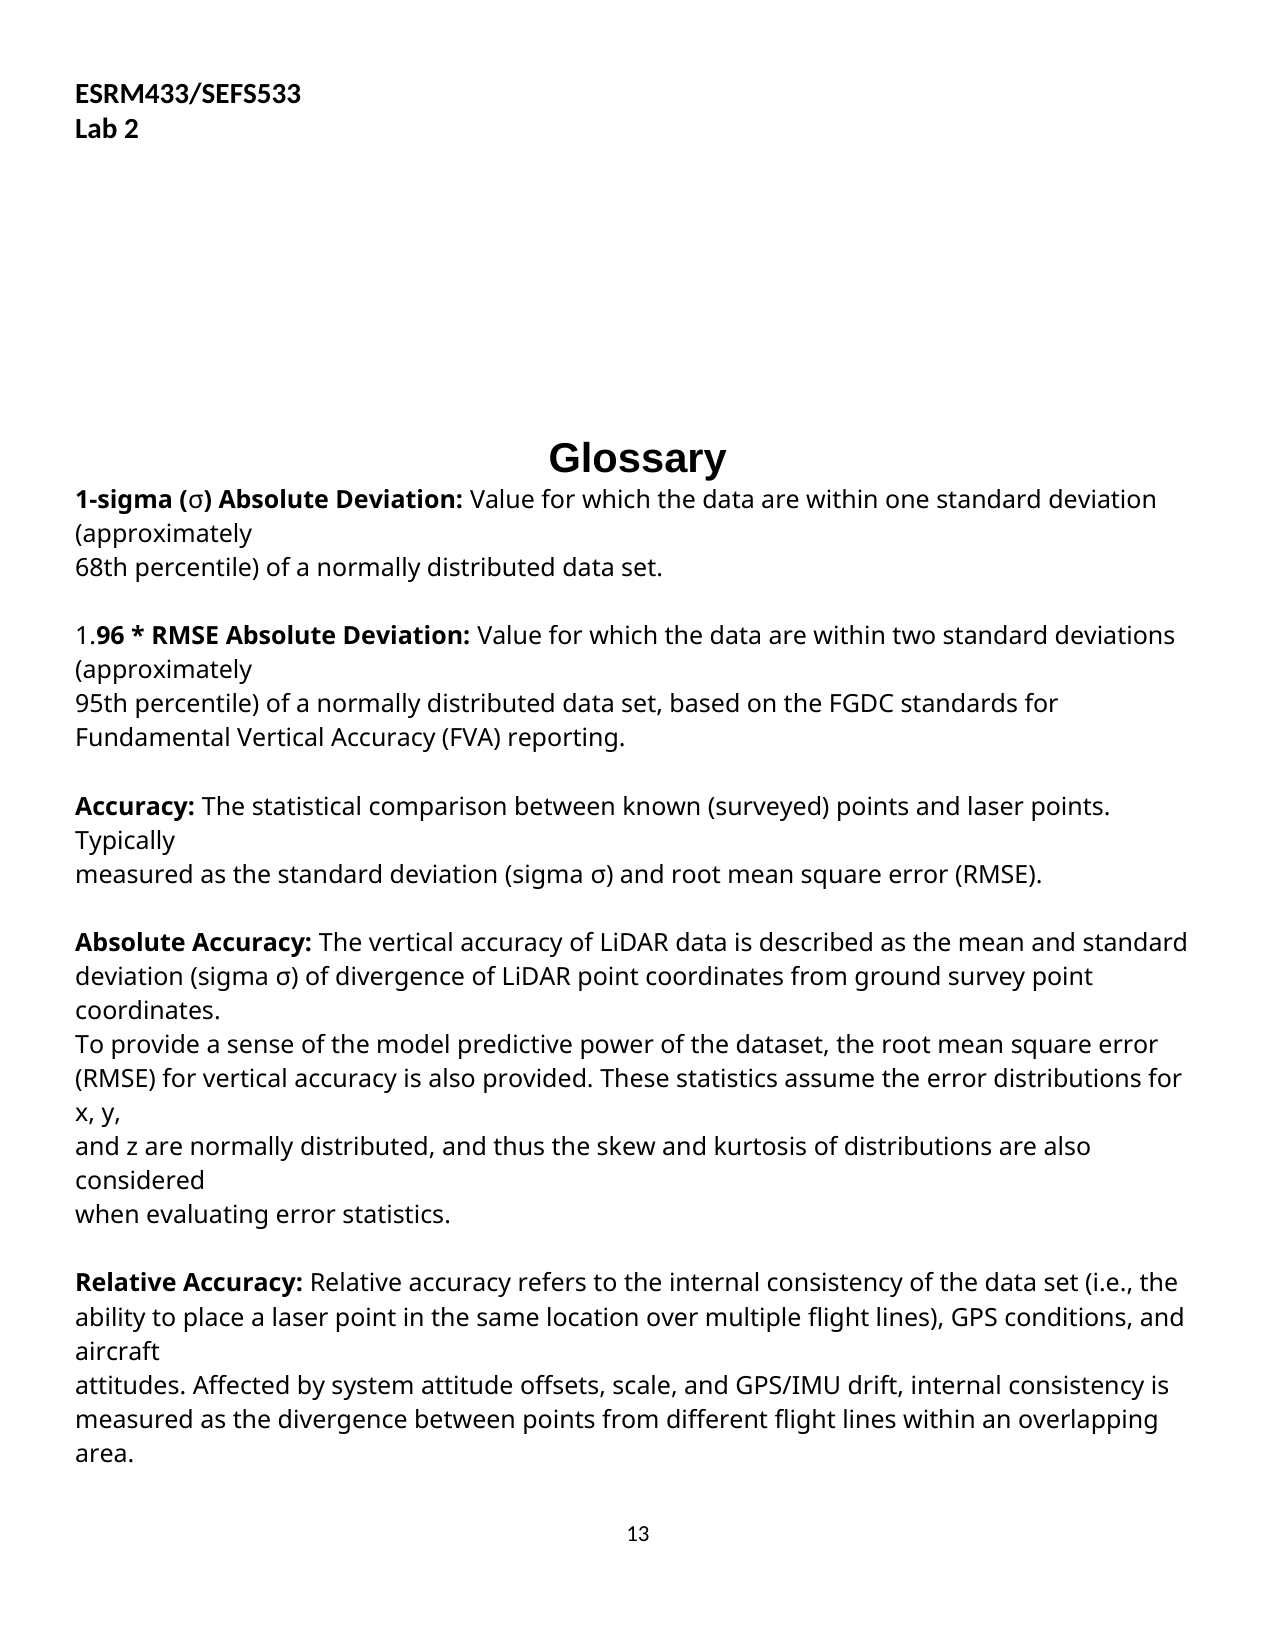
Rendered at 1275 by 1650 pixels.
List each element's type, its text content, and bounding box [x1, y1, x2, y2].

text ability to place a laser point in the same location over multiple flight lines), GPS conditions, and aircraft [75, 1299, 1200, 1367]
text Absolute Accuracy: The vertical accuracy of LiDAR data is described as the mean and standard [75, 924, 1200, 958]
text when evaluating error statistics. [75, 1197, 1200, 1231]
text (RMSE) for vertical accuracy is also provided. These statistics assume the error distributions for x, y, [75, 1061, 1200, 1129]
text Glossary [75, 434, 1200, 482]
text measured as the divergence between points from different flight lines within an overlapping area. [75, 1401, 1200, 1469]
text and z are normally distributed, and thus the skew and kurtosis of distributions are also considered [75, 1129, 1200, 1197]
text Accuracy: The statistical comparison between known (surveyed) points and laser points. Typically [75, 788, 1200, 856]
text 95th percentile) of a normally distributed data set, based on the FGDC standards for [75, 686, 1200, 720]
text Fundamental Vertical Accuracy (FVA) reporting. [75, 720, 1200, 754]
text measured as the standard deviation (sigma σ) and root mean square error (RMSE). [75, 856, 1200, 890]
text 1-sigma (σ) Absolute Deviation: Value for which the data are within one standard deviation (approximately [75, 482, 1200, 550]
text 1.96 * RMSE Absolute Deviation: Value for which the data are within two standard deviations (approximately [75, 618, 1200, 686]
text deviation (sigma σ) of divergence of LiDAR point coordinates from ground survey point coordinates. [75, 958, 1200, 1027]
text To provide a sense of the model predictive power of the dataset, the root mean square error [75, 1027, 1200, 1061]
text attitudes. Affected by system attitude offsets, scale, and GPS/IMU drift, internal consistency is [75, 1367, 1200, 1401]
text Relative Accuracy: Relative accuracy refers to the internal consistency of the data set (i.e., the [75, 1265, 1200, 1299]
text 68th percentile) of a normally distributed data set. [75, 550, 1200, 584]
